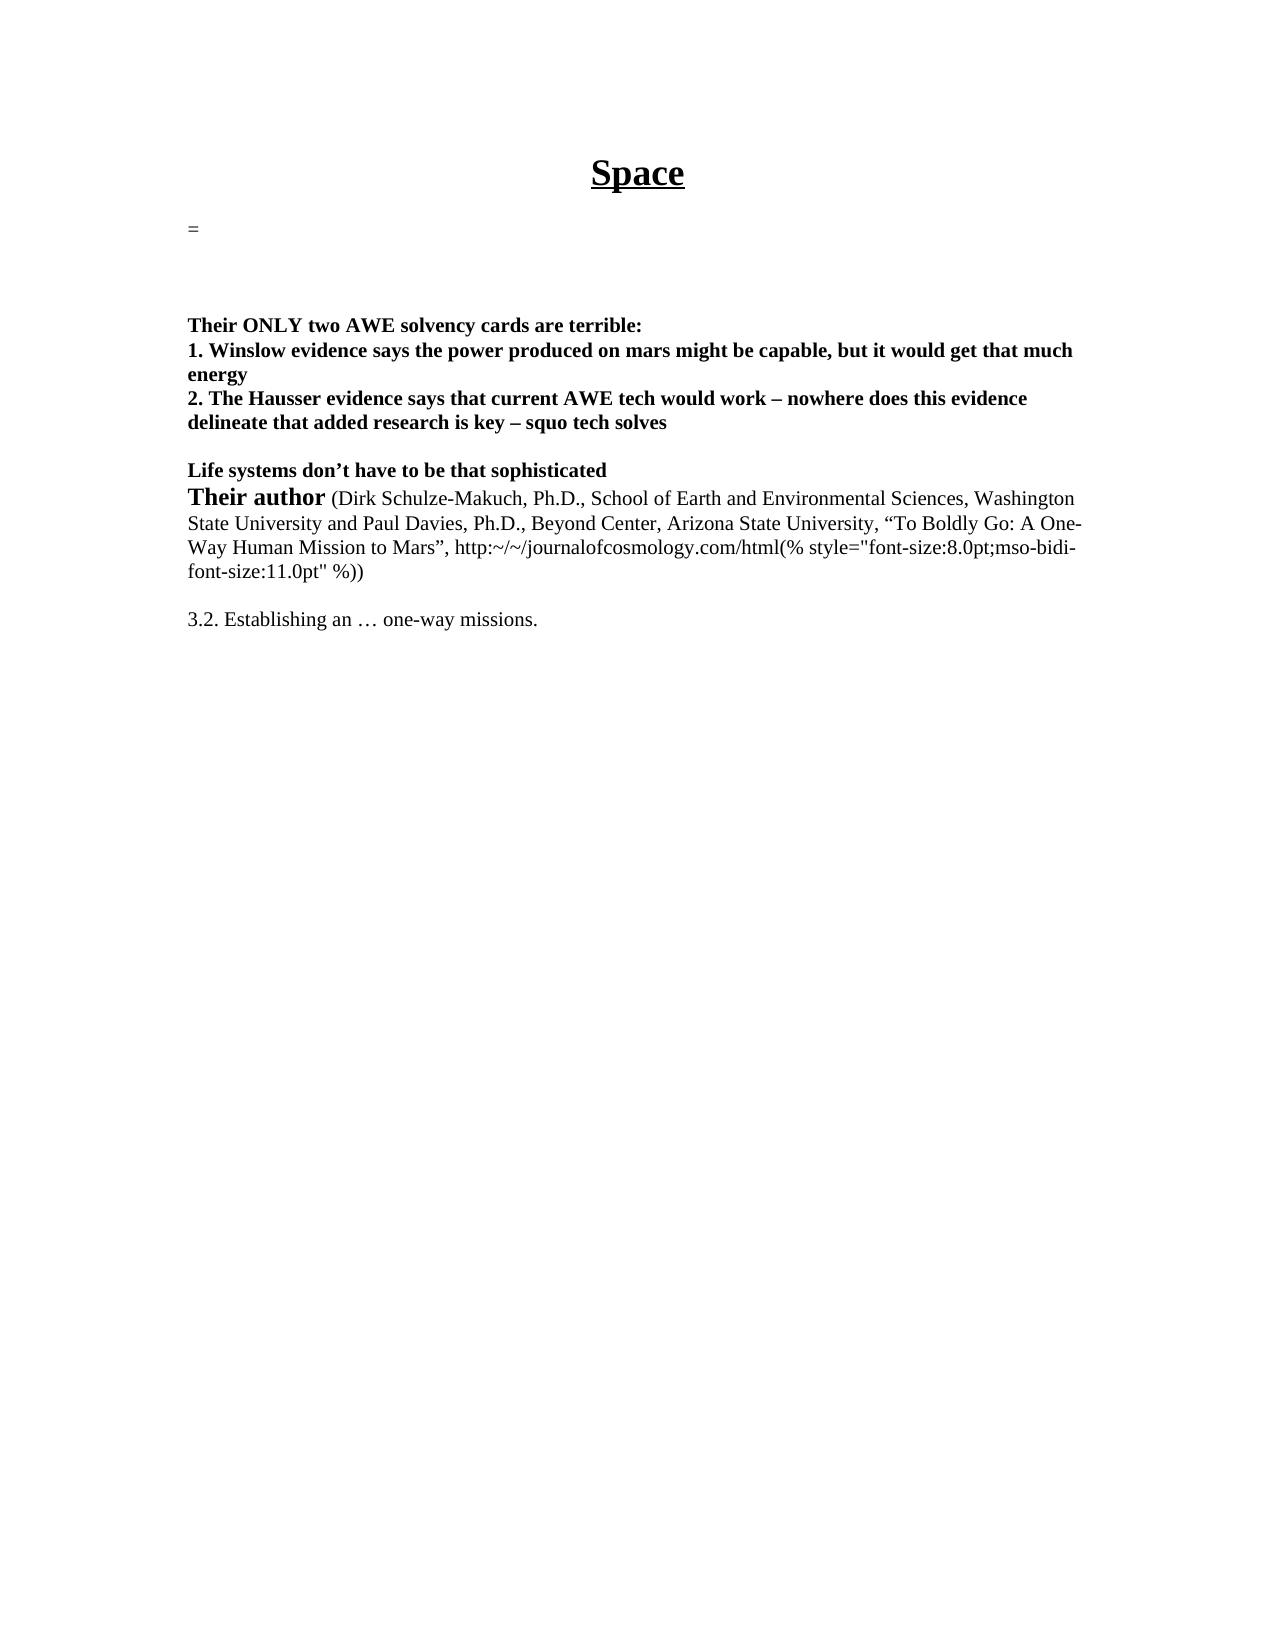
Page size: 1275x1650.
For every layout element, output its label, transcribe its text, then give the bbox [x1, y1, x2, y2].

text = [187, 217, 1087, 241]
text Their author (Dirk Schulze-Makuch, Ph.D., School of Earth and Environmental Sciences, Washington State University and Paul Davies, Ph.D., Beyond Center, Arizona State University, “To Boldly Go: A One-Way Human Mission to Mars”, http:~/~/journalofcosmology.com/html(% style="font-size:8.0pt;mso-bidi-font-size:11.0pt" %)) [187, 482, 1087, 583]
text 2. The Hausser evidence says that current AWE tech would work – nowhere does this evidence delineate that added research is key – squo tech solves [187, 386, 1087, 434]
text 3.2. Establishing an … one-way missions. [187, 607, 1087, 631]
subtitle Space [187, 150, 1087, 193]
text 1. Winslow evidence says the power produced on mars might be capable, but it would get that much energy [187, 337, 1087, 386]
text Their ONLY two AWE solvency cards are terrible: [187, 313, 1087, 337]
text Life systems don’t have to be that sophisticated [187, 458, 1087, 482]
